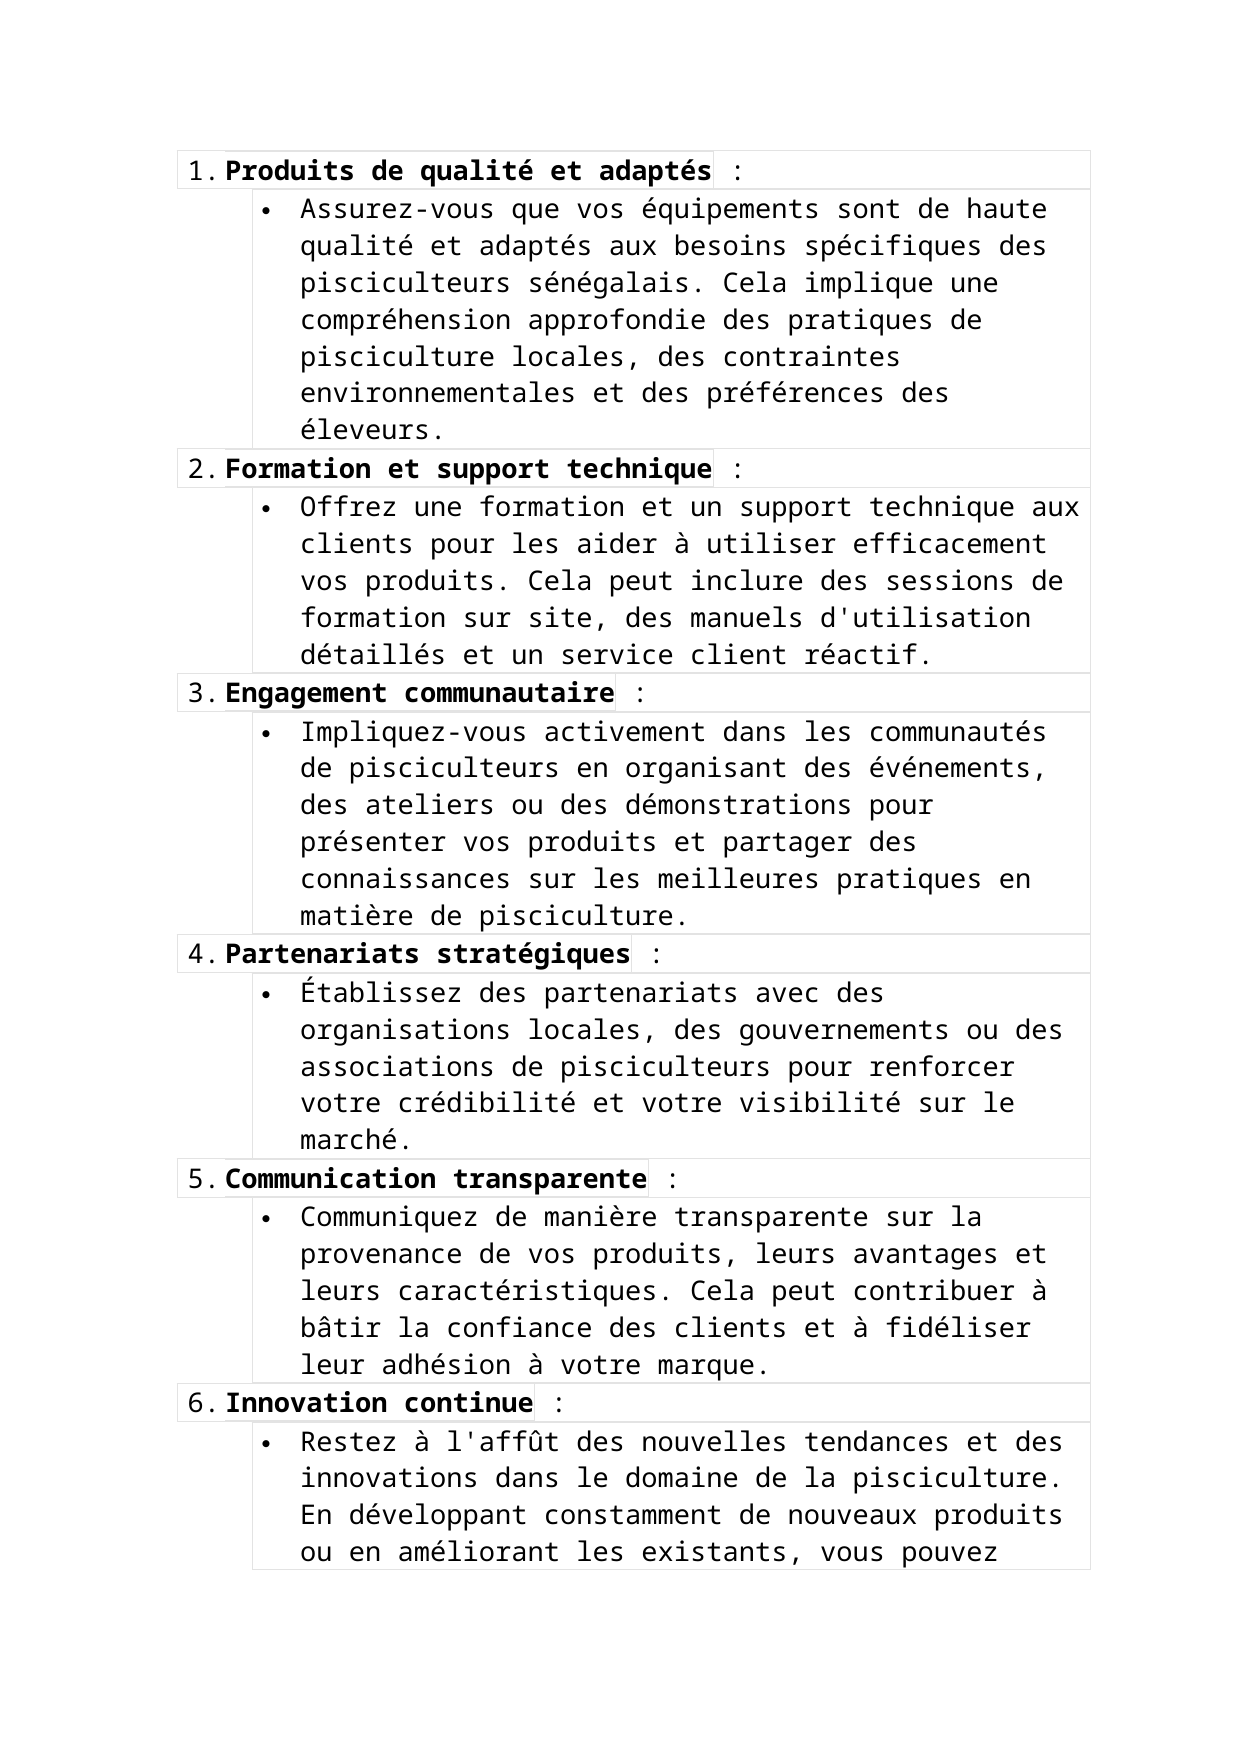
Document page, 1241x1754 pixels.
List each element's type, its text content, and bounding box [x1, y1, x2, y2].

list Produits de qualité et adaptés : [714, 151, 1090, 188]
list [253, 1423, 1090, 1569]
list Engagement communautaire : [178, 674, 615, 711]
list Communication transparente : [178, 1159, 648, 1197]
list Innovation continue : [178, 1384, 534, 1421]
list Assurez-vous que vos équipements sont de haute qualité et adaptés aux besoins spécifiques des pisciculteurs sénégalais. Cela implique une compréhension approfondie des pratiques de pisciculture locales, des contraintes environnementales et des préférences des éleveurs. [253, 190, 1090, 448]
list Formation et support technique : [178, 449, 713, 487]
list Engagement communautaire : [616, 674, 1090, 711]
list Impliquez-vous activement dans les communautés de pisciculteurs en organisant des événements, des ateliers ou des démonstrations pour présenter vos produits et partager des connaissances sur les meilleures pratiques en matière de pisciculture. [253, 713, 1090, 933]
list Formation et support technique : [714, 449, 1090, 487]
list Établissez des partenariats avec des organisations locales, des gouvernements ou des associations de pisciculteurs pour renforcer votre crédibilité et votre visibilité sur le marché. [253, 974, 1090, 1158]
list Innovation continue : [535, 1384, 1090, 1421]
list Partenariats stratégiques : [178, 935, 631, 972]
list Communiquez de manière transparente sur la provenance de vos produits, leurs avantages et leurs caractéristiques. Cela peut contribuer à bâtir la confiance des clients et à fidéliser leur adhésion à votre marque. [253, 1198, 1090, 1382]
list Communication transparente : [649, 1159, 1090, 1197]
list Partenariats stratégiques : [632, 935, 1090, 972]
list Offrez une formation et un support technique aux clients pour les aider à utiliser efficacement vos produits. Cela peut inclure des sessions de formation sur site, des manuels d'utilisation détaillés et un service client réactif. [253, 488, 1090, 672]
list Produits de qualité et adaptés : [178, 151, 713, 188]
